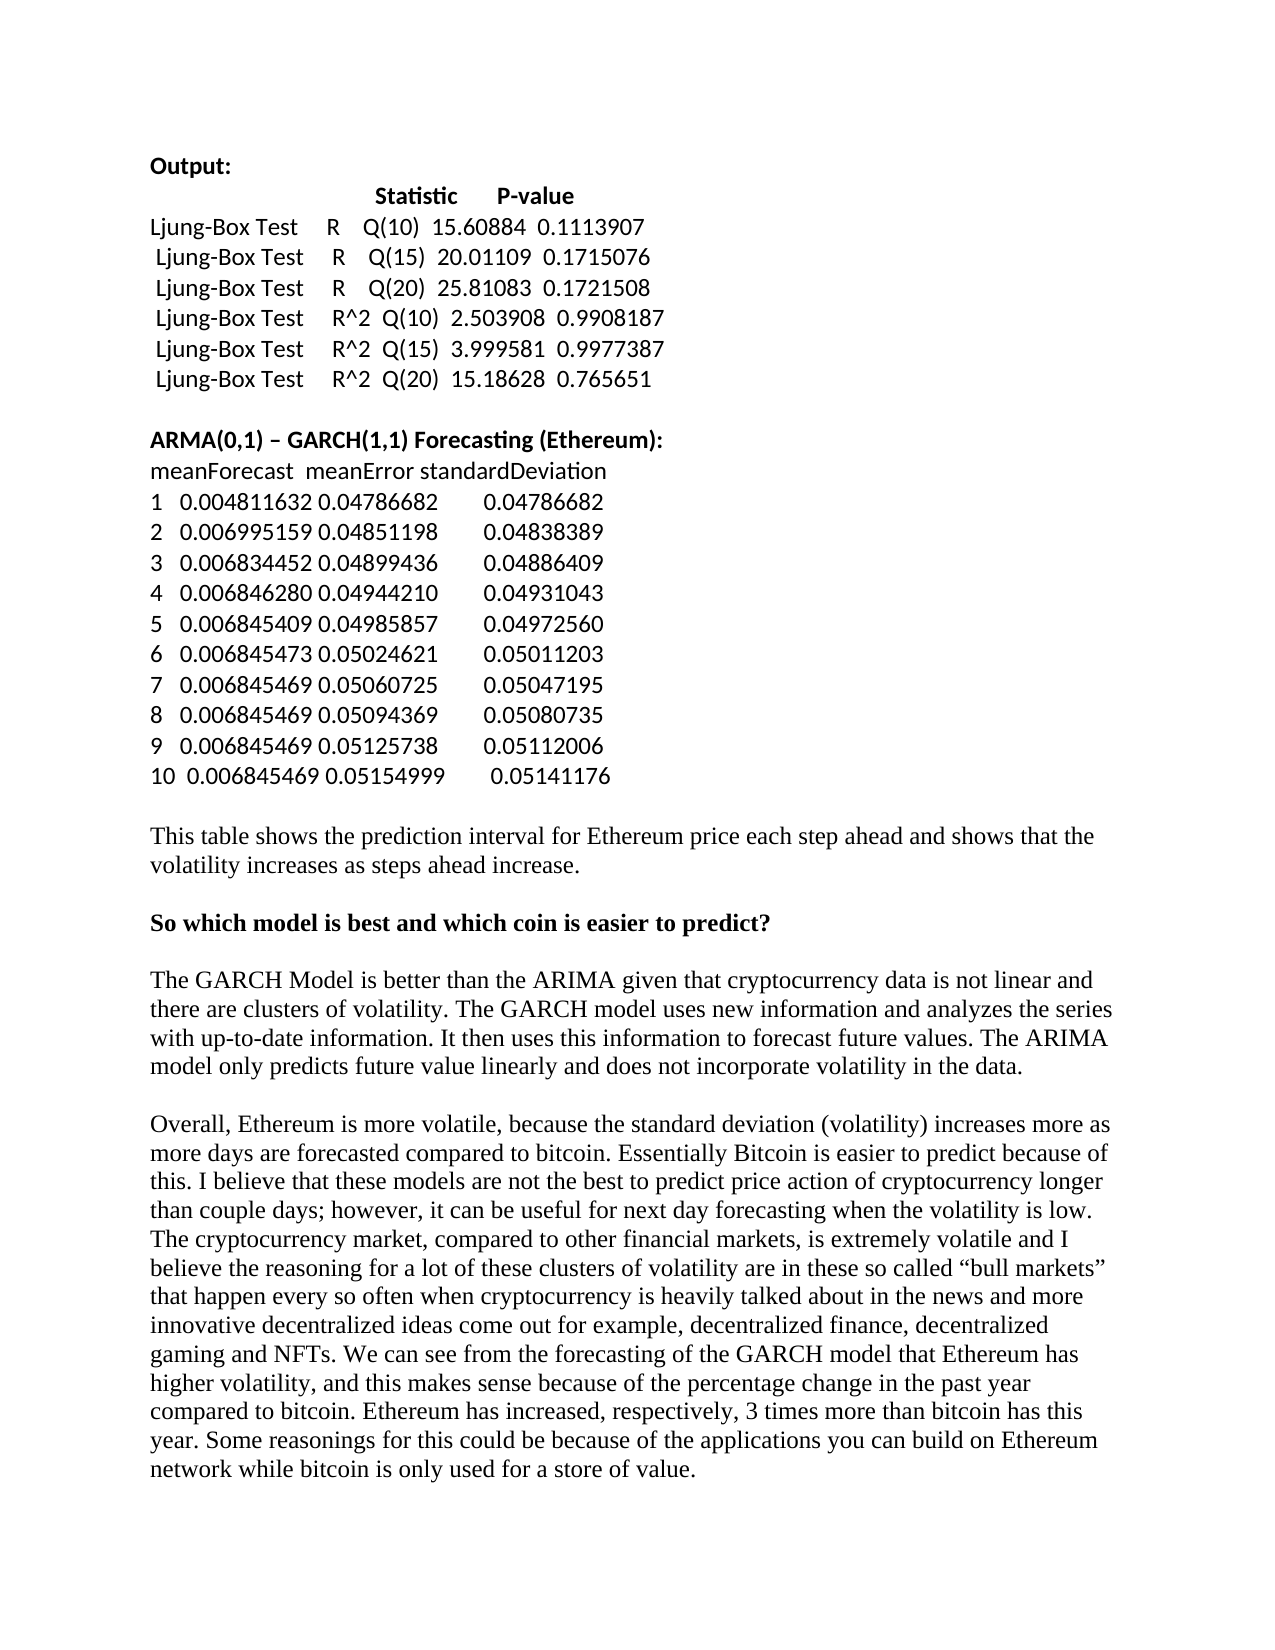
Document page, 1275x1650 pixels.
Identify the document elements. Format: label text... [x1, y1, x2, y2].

text Ljung-Box Test R Q(20) 25.81083 0.1721508 [150, 272, 1125, 303]
text 8 0.006845469 0.05094369 0.05080735 [150, 699, 1125, 730]
text The GARCH Model is better than the ARIMA given that cryptocurrency data is not linear and there are clusters of volatility. The GARCH model uses new information and analyzes the series with up-to-date information. It then uses this information to forecast future values. The ARIMA model only predicts future value linearly and does not incorporate volatility in the data. [150, 965, 1125, 1080]
text Statistic P-value [300, 181, 1125, 211]
text Ljung-Box Test R^2 Q(10) 2.503908 0.9908187 [150, 303, 1125, 333]
text meanForecast meanError standardDeviation [150, 455, 1125, 486]
text Ljung-Box Test R^2 Q(15) 3.999581 0.9977387 [150, 333, 1125, 364]
text 6 0.006845473 0.05024621 0.05011203 [150, 638, 1125, 669]
text Ljung-Box Test R Q(10) 15.60884 0.1113907 [150, 211, 1125, 242]
text Overall, Ethereum is more volatile, because the standard deviation (volatility) increases more as more days are forecasted compared to bitcoin. Essentially Bitcoin is easier to predict because of this. I believe that these models are not the best to predict price action of cryptocurrency longer than couple days; however, it can be useful for next day forecasting when the volatility is low. The cryptocurrency market, compared to other financial markets, is extremely volatile and I believe the reasoning for a lot of these clusters of volatility are in these so called “bull markets” that happen every so often when cryptocurrency is heavily talked about in the news and more innovative decentralized ideas come out for example, decentralized finance, decentralized gaming and NFTs. We can see from the forecasting of the GARCH model that Ethereum has higher volatility, and this makes sense because of the percentage change in the past year compared to bitcoin. Ethereum has increased, respectively, 3 times more than bitcoin has this year. Some reasonings for this could be because of the applications you can build on Ethereum network while bitcoin is only used for a store of value. [150, 1109, 1125, 1483]
text ARMA(0,1) – GARCH(1,1) Forecasting (Ethereum): [150, 425, 1125, 455]
text 4 0.006846280 0.04944210 0.04931043 [150, 577, 1125, 608]
text Ljung-Box Test R^2 Q(20) 15.18628 0.765651 [150, 364, 1125, 394]
text Ljung-Box Test R Q(15) 20.01109 0.1715076 [150, 242, 1125, 272]
text 9 0.006845469 0.05125738 0.05112006 [150, 730, 1125, 760]
text 3 0.006834452 0.04899436 0.04886409 [150, 547, 1125, 577]
text 7 0.006845469 0.05060725 0.05047195 [150, 669, 1125, 699]
text So which model is best and which coin is easier to predict? [150, 908, 1125, 936]
text This table shows the prediction interval for Ethereum price each step ahead and shows that the volatility increases as steps ahead increase. [150, 821, 1125, 879]
text 5 0.006845409 0.04985857 0.04972560 [150, 608, 1125, 638]
text 10 0.006845469 0.05154999 0.05141176 [150, 760, 1125, 791]
text Output: [150, 150, 1125, 181]
text 1 0.004811632 0.04786682 0.04786682 [150, 486, 1125, 516]
text 2 0.006995159 0.04851198 0.04838389 [150, 516, 1125, 547]
